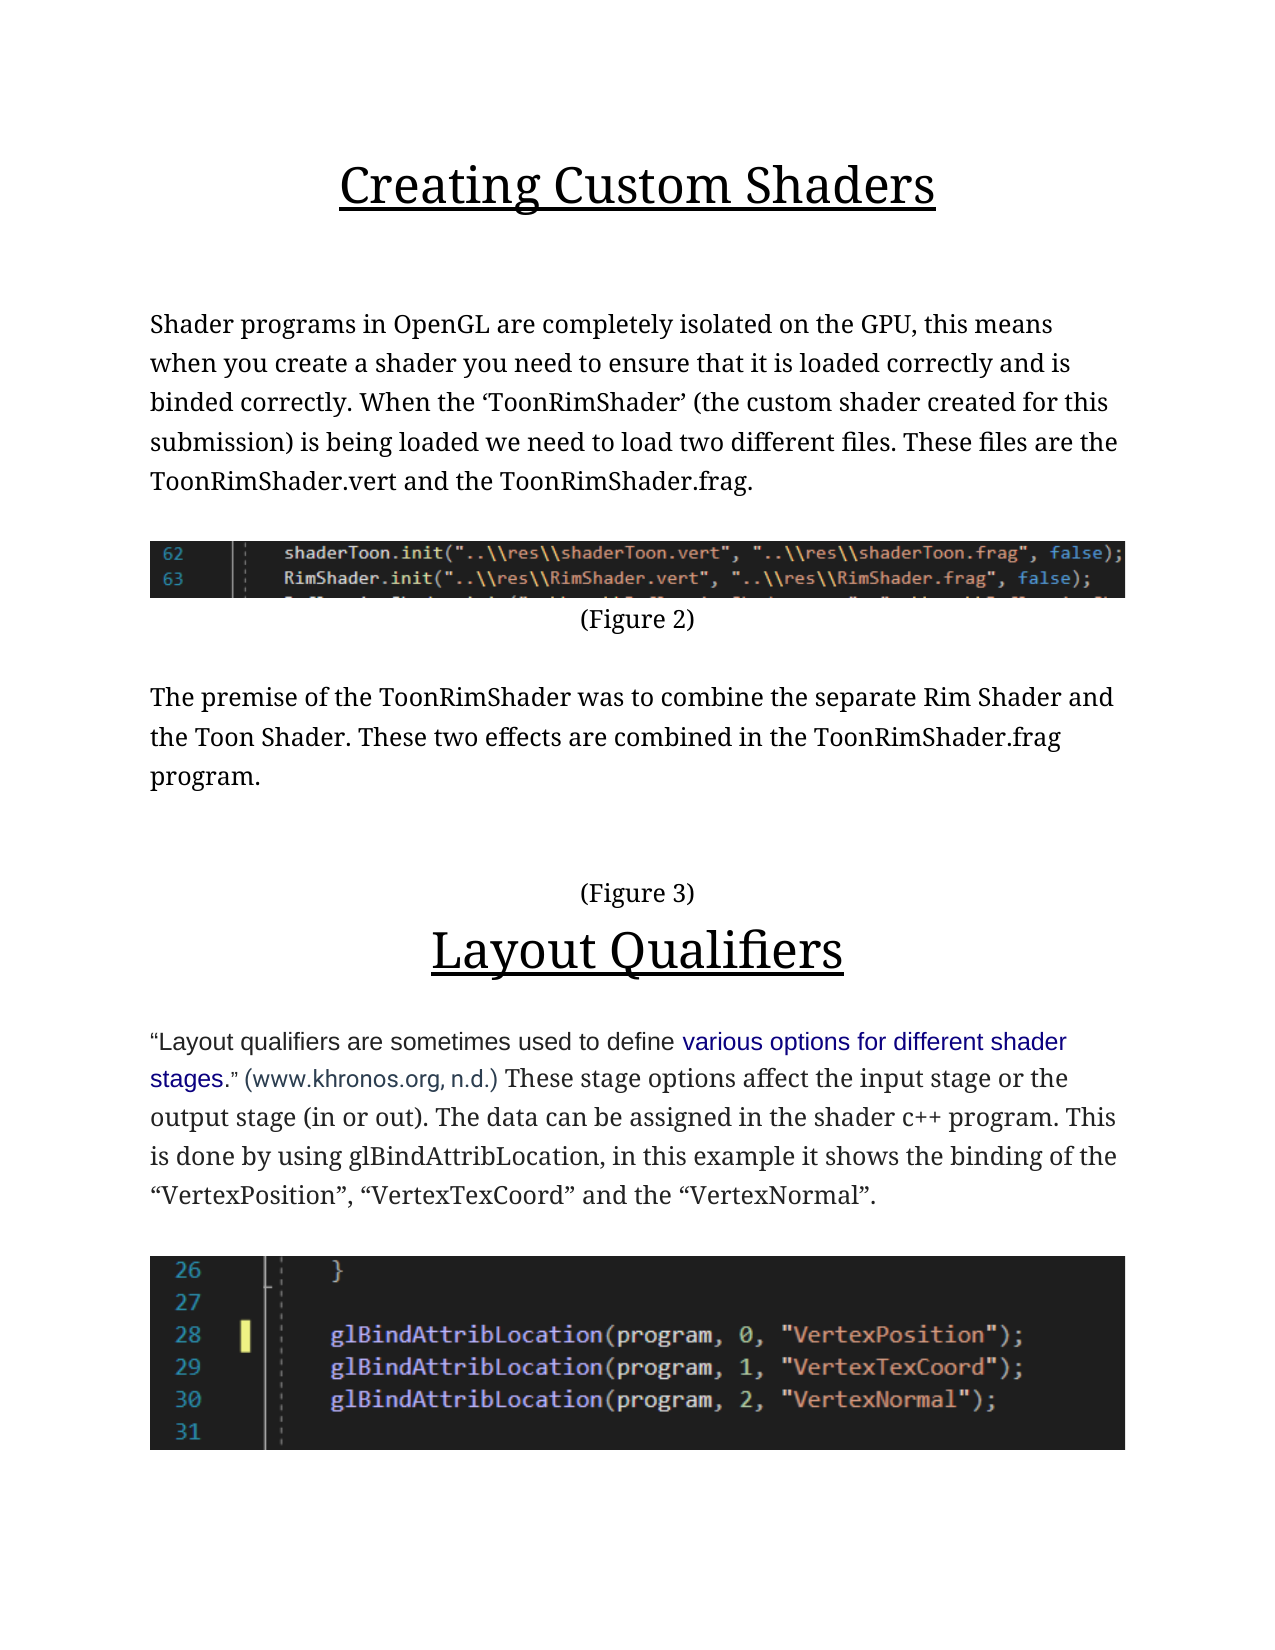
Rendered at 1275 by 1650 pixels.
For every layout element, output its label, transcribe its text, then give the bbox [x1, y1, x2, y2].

text (Figure 3) [150, 876, 1125, 910]
text (Figure 2) [150, 602, 1125, 636]
text The premise of the ToonRimShader was to combine the separate Rim Shader and the Toon Shader. These two effects are combined in the ToonRimShader.frag program. [150, 680, 1125, 792]
picture [150, 1256, 1125, 1450]
text Creating Custom Shaders [150, 150, 1125, 218]
picture [150, 541, 1125, 598]
text Shader programs in OpenGL are completely isolated on the GPU, this means when you create a shader you need to ensure that it is loaded correctly and is binded correctly. When the ‘ToonRimShader’ (the custom shader created for this submission) is being loaded we need to load two different files. These files are the ToonRimShader.vert and the ToonRimShader.frag. [150, 307, 1125, 497]
text Layout Qualifiers [150, 915, 1125, 983]
text “Layout qualifiers are sometimes used to define various options for different shader stages.” (www.khronos.org, n.d.) These stage options affect the input stage or the output stage (in or out). The data can be assigned in the shader c++ program. This is done by using glBindAttribLocation, in this example it shows the binding of the “VertexPosition”, “VertexTexCoord” and the “VertexNormal”. [150, 993, 1125, 1212]
